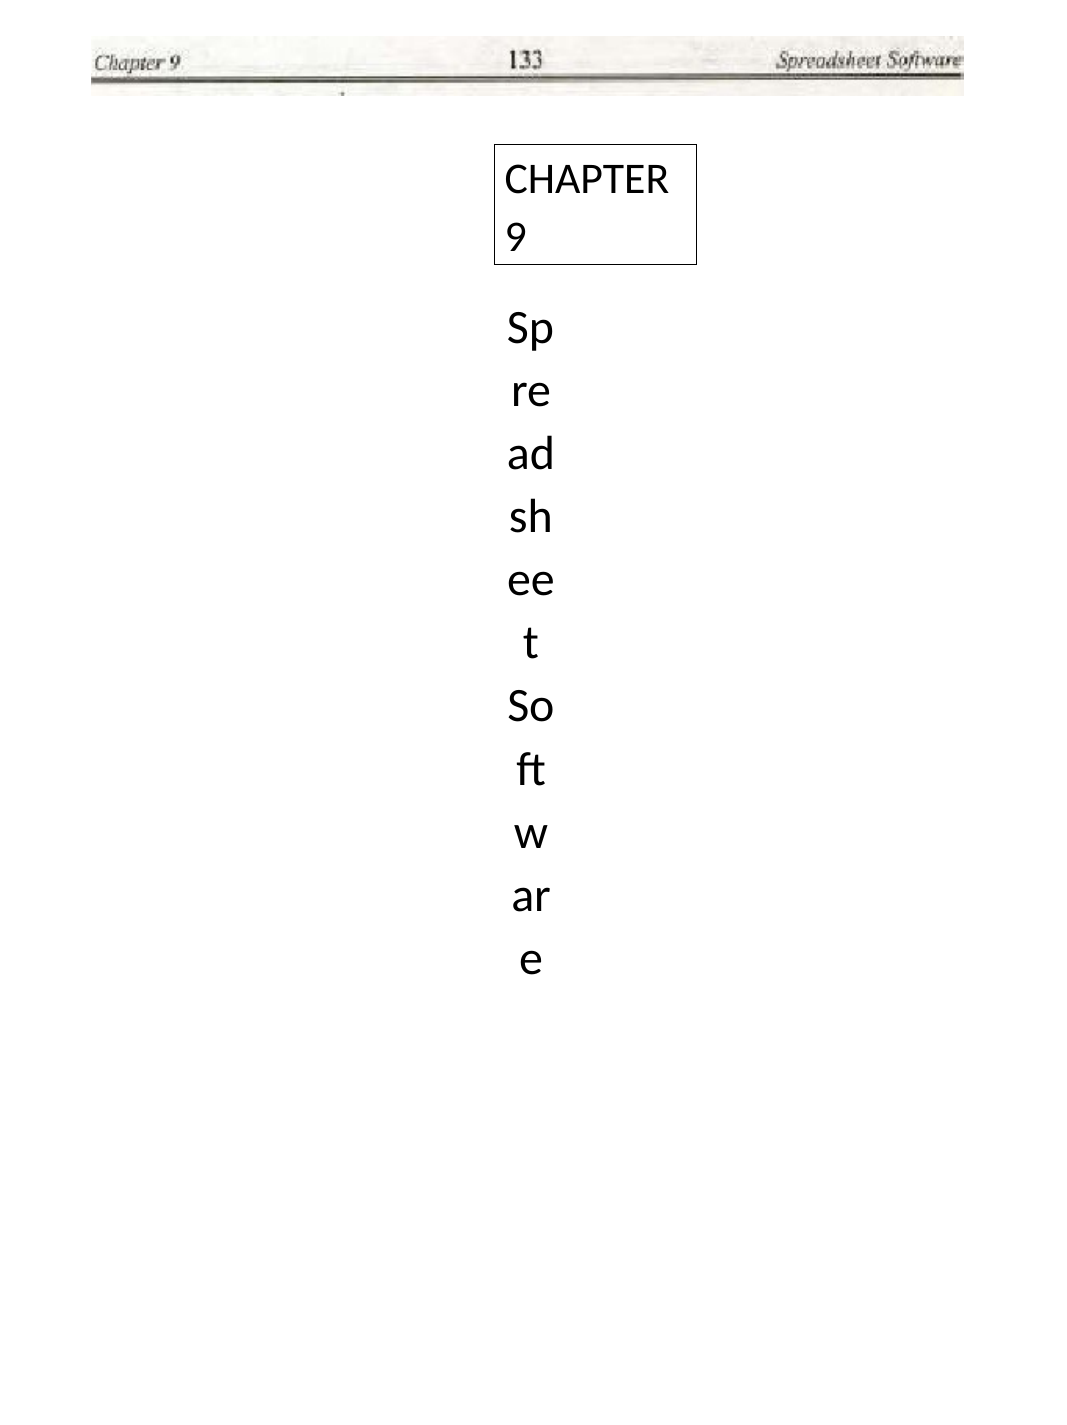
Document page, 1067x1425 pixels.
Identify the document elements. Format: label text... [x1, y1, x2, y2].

picture [91, 36, 964, 96]
table_header CHAPTER 9 [495, 145, 696, 264]
text Spreadsheet Software [505, 297, 555, 986]
